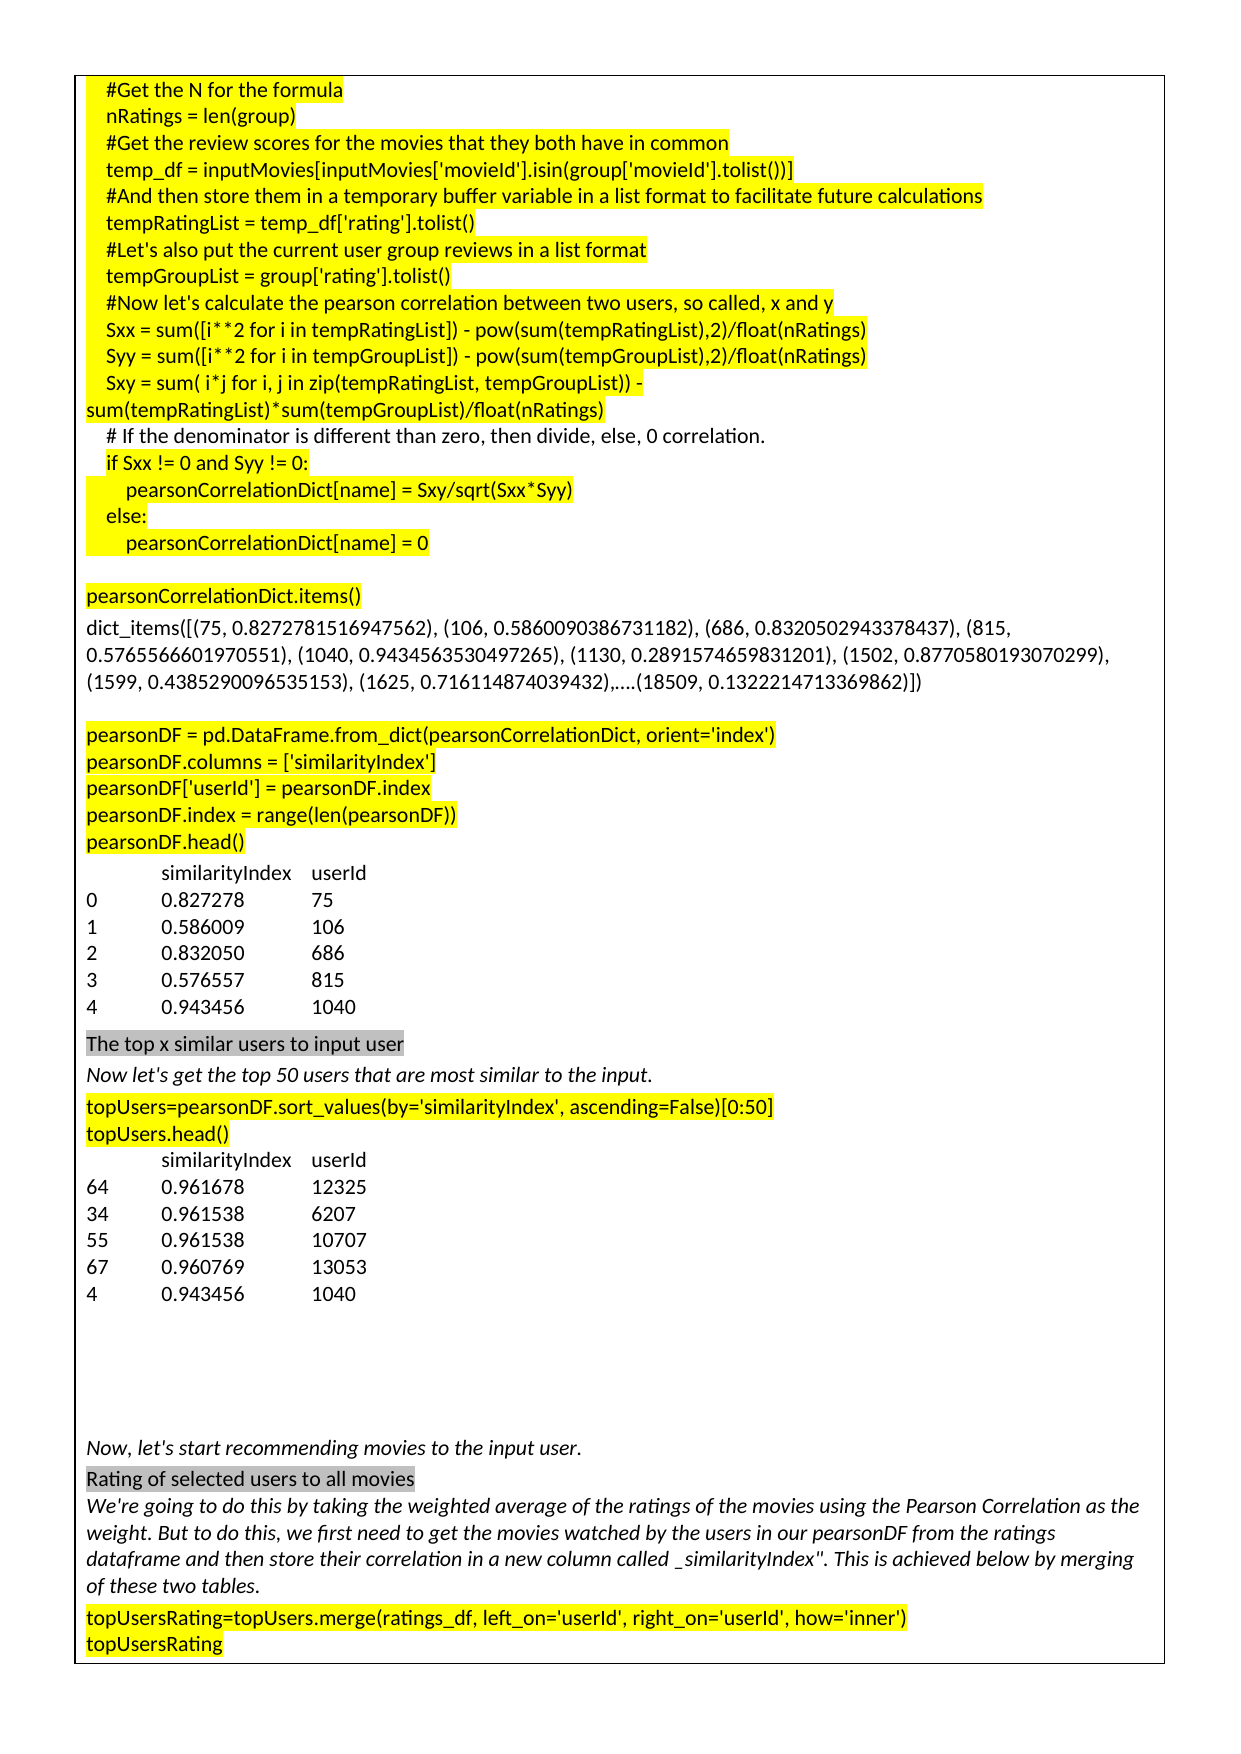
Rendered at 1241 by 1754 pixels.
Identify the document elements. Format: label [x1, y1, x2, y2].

table_cell [76, 76, 1164, 1662]
